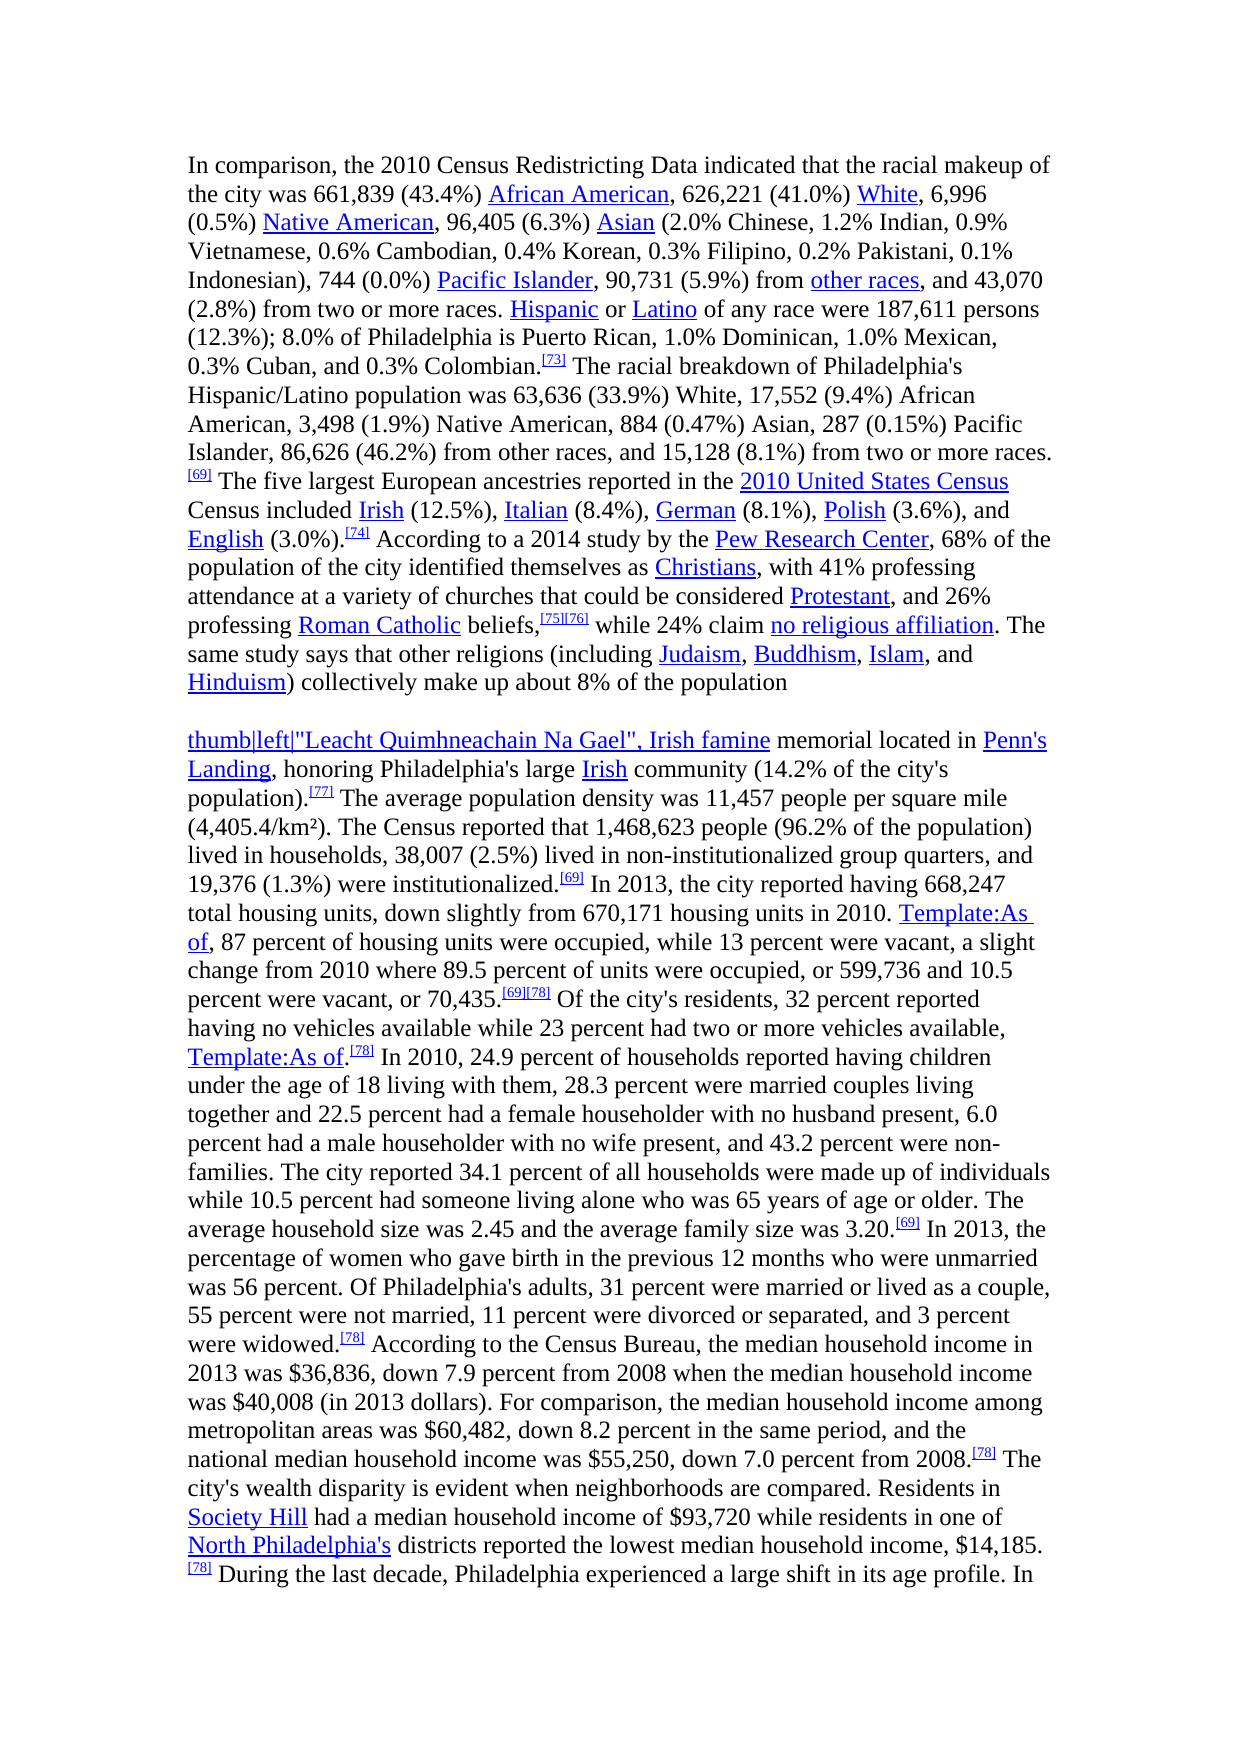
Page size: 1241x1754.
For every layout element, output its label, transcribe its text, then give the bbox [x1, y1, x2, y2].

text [187, 725, 1053, 1588]
text In comparison, the 2010 Census Redistricting Data indicated that the racial makeup of the city was 661,839 (43.4%) African American, 626,221 (41.0%) White, 6,996 (0.5%) Native American, 96,405 (6.3%) Asian (2.0% Chinese, 1.2% Indian, 0.9% Vietnamese, 0.6% Cambodian, 0.4% Korean, 0.3% Filipino, 0.2% Pakistani, 0.1% Indonesian), 744 (0.0%) Pacific Islander, 90,731 (5.9%) from other races, and 43,070 (2.8%) from two or more races. Hispanic or Latino of any race were 187,611 persons (12.3%); 8.0% of Philadelphia is Puerto Rican, 1.0% Dominican, 1.0% Mexican, 0.3% Cuban, and 0.3% Colombian.[73] The racial breakdown of Philadelphia's Hispanic/Latino population was 63,636 (33.9%) White, 17,552 (9.4%) African American, 3,498 (1.9%) Native American, 884 (0.47%) Asian, 287 (0.15%) Pacific Islander, 86,626 (46.2%) from other races, and 15,128 (8.1%) from two or more races.[69] The five largest European ancestries reported in the 2010 United States Census Census included Irish (12.5%), Italian (8.4%), German (8.1%), Polish (3.6%), and English (3.0%).[74] According to a 2014 study by the Pew Research Center, 68% of the population of the city identified themselves as Christians, with 41% professing attendance at a variety of churches that could be considered Protestant, and 26% professing Roman Catholic beliefs,[75][76] while 24% claim no religious affiliation. The same study says that other religions (including Judaism, Buddhism, Islam, and Hinduism) collectively make up about 8% of the population [187, 150, 1053, 696]
